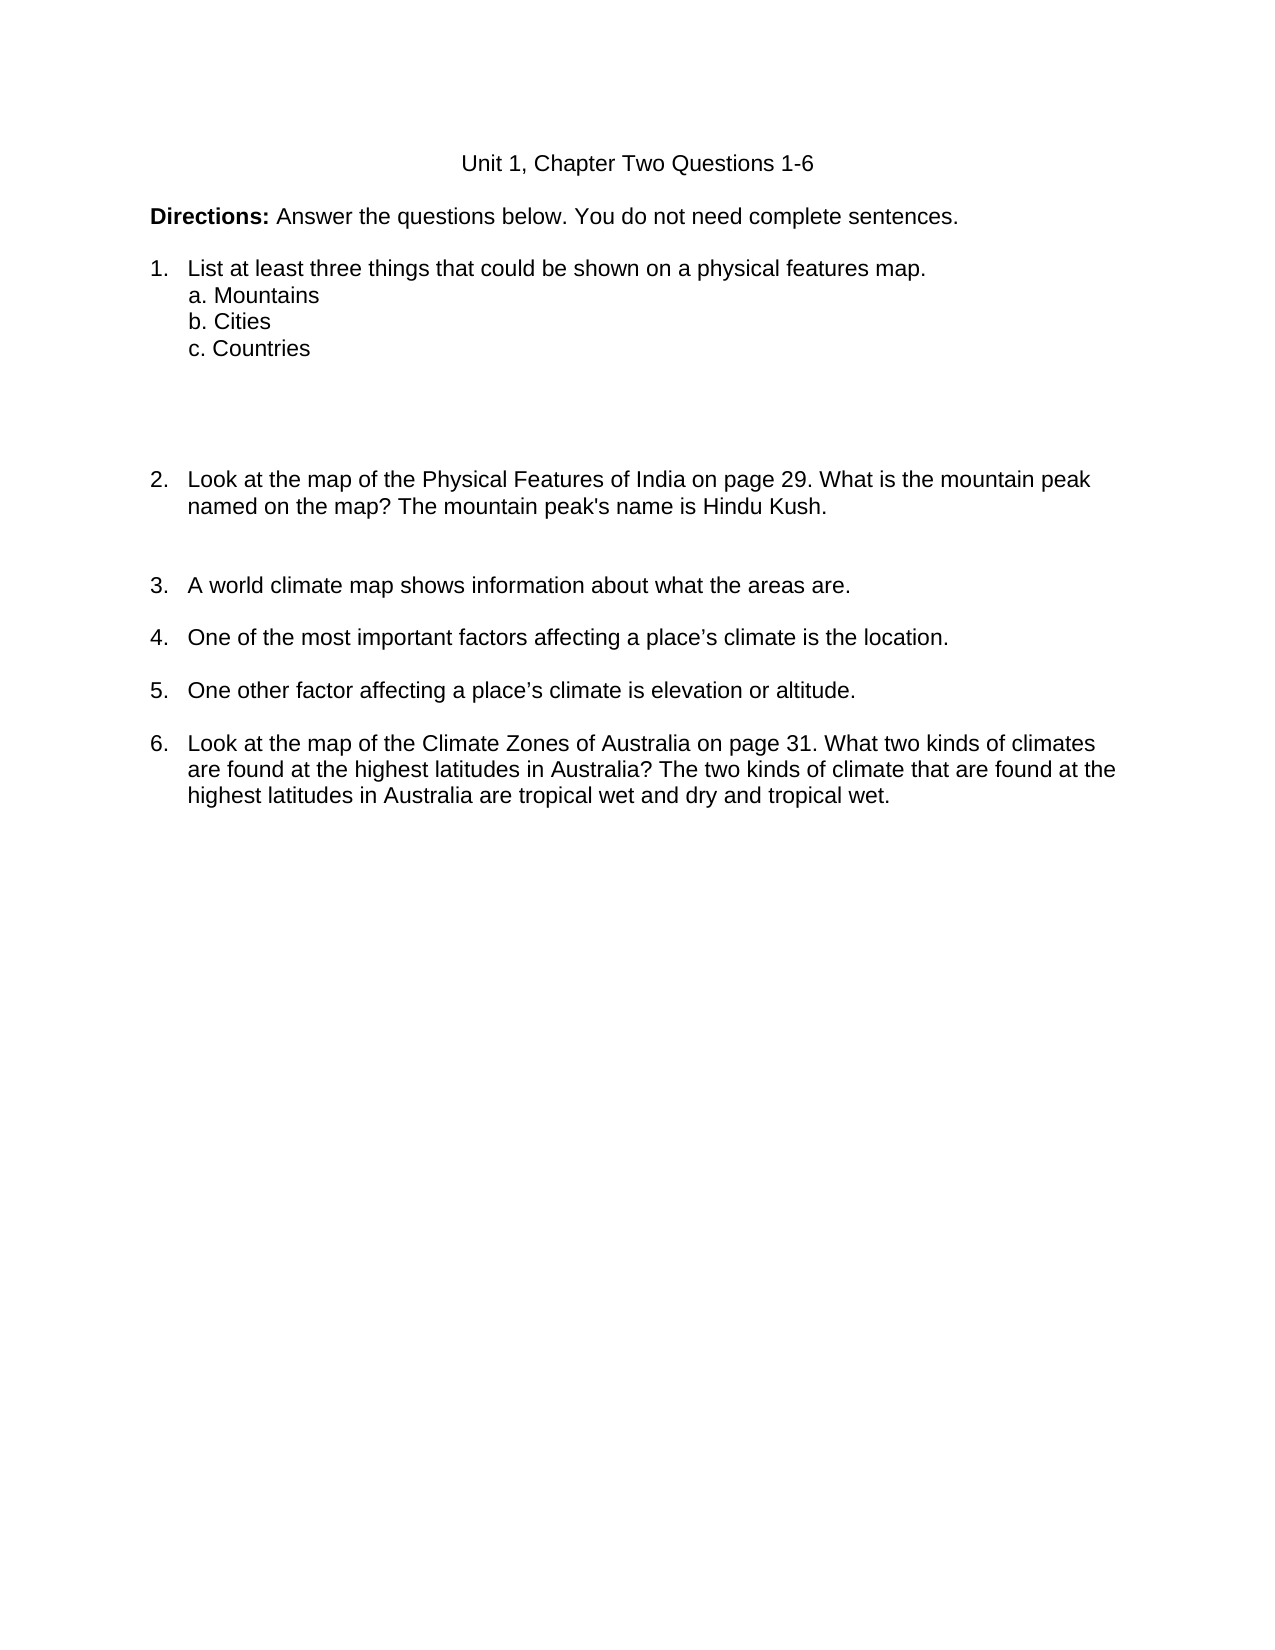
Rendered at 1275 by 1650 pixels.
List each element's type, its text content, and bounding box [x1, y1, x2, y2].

list List at least three things that could be shown on a physical features map. [150, 255, 1125, 282]
list One other factor affecting a place’s climate is elevation or altitude. [150, 677, 1125, 703]
text Unit 1, Chapter Two Questions 1-6 [150, 150, 1125, 176]
list Look at the map of the Physical Features of India on page 29. What is the mountain peak named on the map? The mountain peak's name is Hindu Kush. [150, 466, 1125, 519]
list A world climate map shows information about what the areas are. [150, 572, 1125, 598]
list Look at the map of the Climate Zones of Australia on page 31. What two kinds of climates are found at the highest latitudes in Australia? The two kinds of climate that are found at the highest latitudes in Australia are tropical wet and dry and tropical wet. [150, 730, 1125, 809]
text a. Mountains [150, 282, 1125, 308]
text c. Countries [150, 334, 1125, 361]
list One of the most important factors affecting a place’s climate is the location. [150, 624, 1125, 651]
text b. Cities [150, 308, 1125, 334]
text Directions: Answer the questions below. You do not need complete sentences. [150, 203, 1125, 229]
